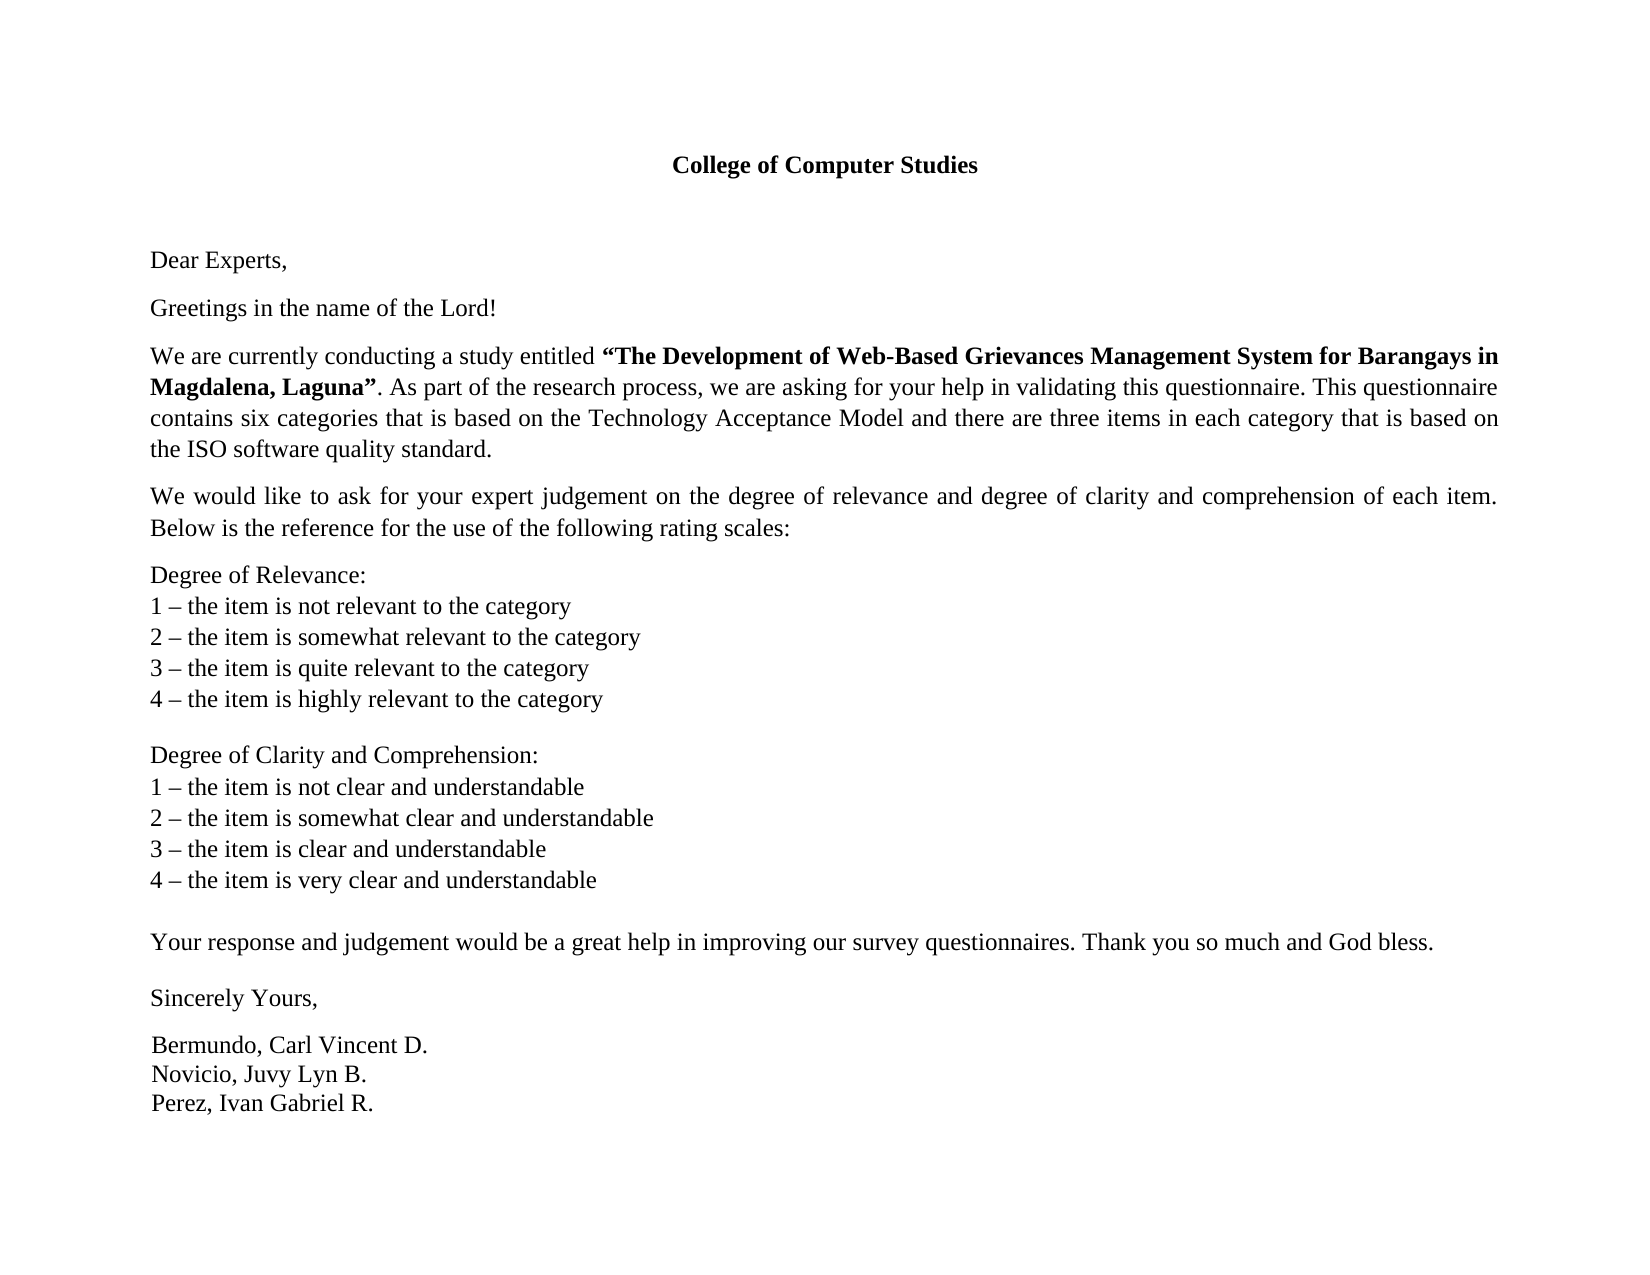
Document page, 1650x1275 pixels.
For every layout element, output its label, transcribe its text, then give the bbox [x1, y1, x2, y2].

text College of Computer Studies [150, 150, 1500, 179]
text We would like to ask for your expert judgement on the degree of relevance and degree of clarity and comprehension of each item. Below is the reference for the use of the following rating scales: [150, 482, 1500, 541]
text 2 – the item is somewhat clear and understandable [150, 803, 1500, 831]
text 1 – the item is not relevant to the category [150, 591, 1500, 620]
text 4 – the item is highly relevant to the category [150, 684, 1500, 713]
text 3 – the item is quite relevant to the category [150, 653, 1500, 682]
text Your response and judgement would be a great help in improving our survey questionnaires. Thank you so much and God bless. [150, 927, 1500, 956]
text Dear Experts, [150, 245, 1500, 274]
text 1 – the item is not clear and understandable [150, 772, 1500, 800]
text We are currently conducting a study entitled “The Development of Web-Based Grievances Management System for Barangays in Magdalena, Laguna”. As part of the research process, we are asking for your help in validating this questionnaire. This questionnaire contains six categories that is based on the Technology Acceptance Model and there are three items in each category that is based on the ISO software quality standard. [150, 341, 1500, 463]
text Degree of Clarity and Comprehension: [150, 741, 1500, 769]
text Perez, Ivan Gabriel R. [151, 1088, 1500, 1117]
text Sincerely Yours, [150, 983, 1500, 1012]
text Novicio, Juvy Lyn B. [151, 1059, 1500, 1088]
text Greetings in the name of the Lord! [150, 293, 1500, 322]
text 2 – the item is somewhat relevant to the category [150, 622, 1500, 651]
text Bermundo, Carl Vincent D. [151, 1031, 1500, 1059]
text 4 – the item is very clear and understandable [150, 865, 1500, 893]
text 3 – the item is clear and understandable [150, 834, 1500, 862]
text Degree of Relevance: [150, 560, 1500, 589]
